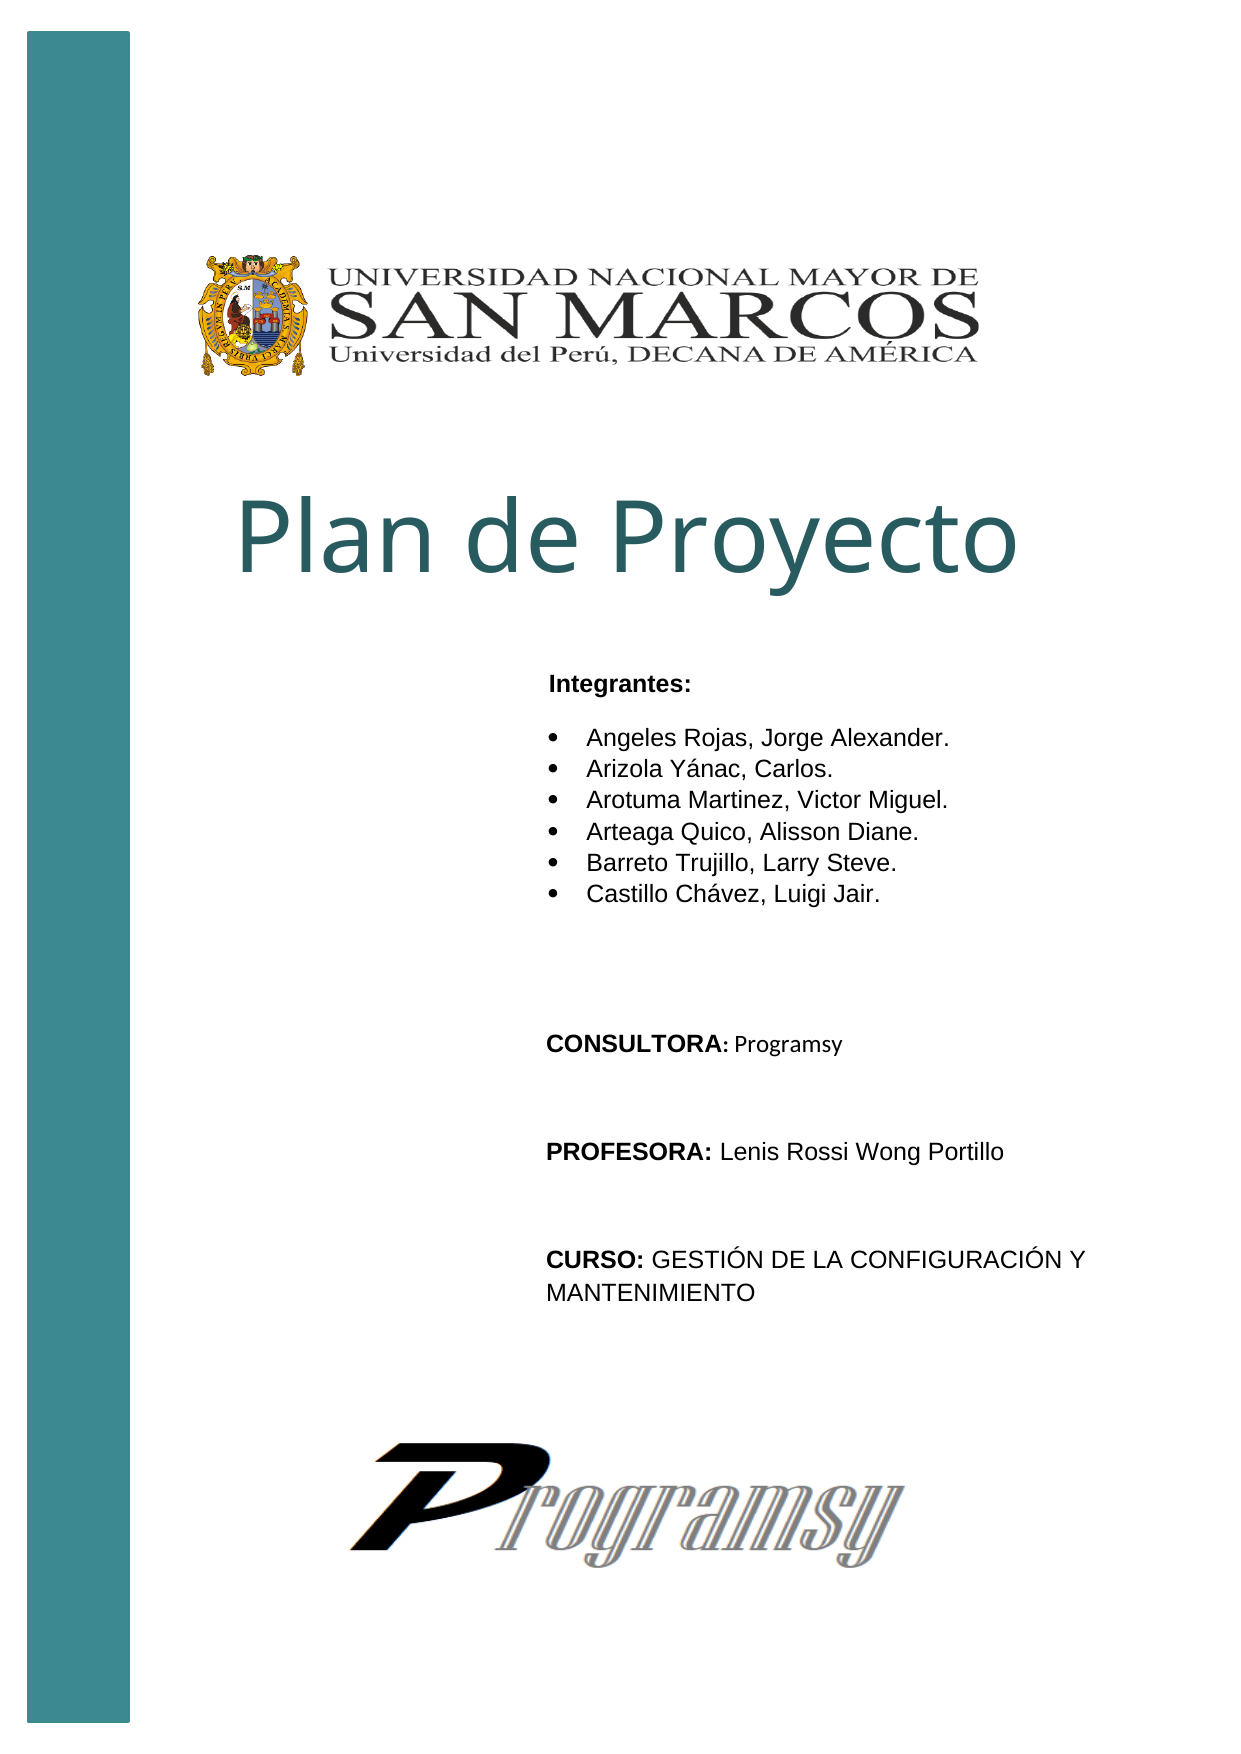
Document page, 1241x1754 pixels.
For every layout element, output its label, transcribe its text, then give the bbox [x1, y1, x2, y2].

picture [189, 255, 320, 381]
picture [302, 1411, 970, 1598]
text CURSO: GESTIÓN DE LA CONFIGURACIÓN Y MANTENIMIENTO [546, 1245, 1152, 1307]
text Plan de Proyecto [130, 466, 1152, 602]
text CONSULTORA: Programsy [472, 964, 1152, 1059]
text PROFESORA: Lenis Rossi Wong Portillo [472, 1137, 1152, 1166]
picture [327, 255, 979, 365]
